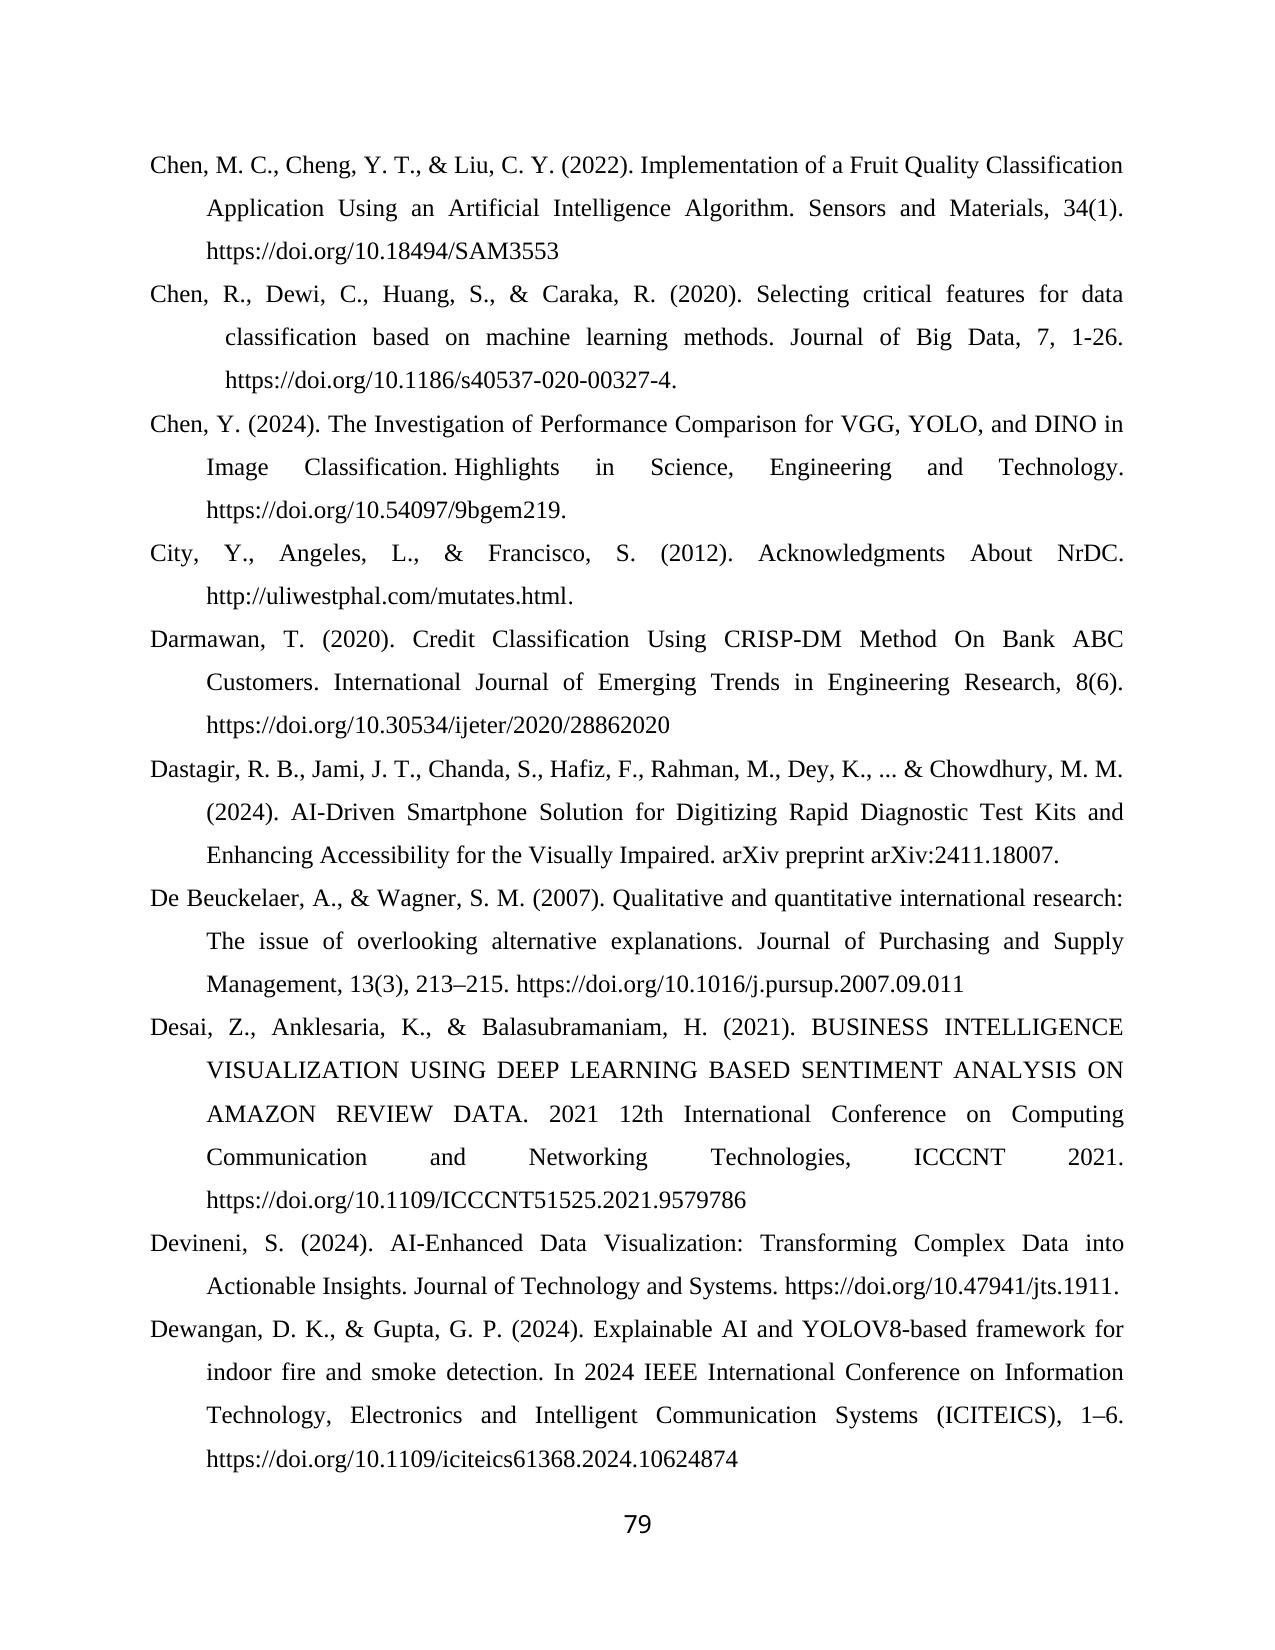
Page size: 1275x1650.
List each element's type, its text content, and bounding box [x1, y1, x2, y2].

text Devineni, S. (2024). AI-Enhanced Data Visualization: Transforming Complex Data into Actionable Insights. Journal of Technology and Systems. https://doi.org/10.47941/jts.1911. [150, 1228, 1125, 1300]
text Dewangan, D. K., & Gupta, G. P. (2024). Explainable AI and YOLOV8-based framework for indoor fire and smoke detection. In 2024 IEEE International Conference on Information Technology, Electronics and Intelligent Communication Systems (ICITEICS), 1–6. https://doi.org/10.1109/iciteics61368.2024.10624874 [150, 1314, 1125, 1472]
text Darmawan, T. (2020). Credit Classification Using CRISP-DM Method On Bank ABC Customers. International Journal of Emerging Trends in Engineering Research, 8(6). https://doi.org/10.30534/ijeter/2020/28862020 [150, 624, 1125, 739]
text Desai, Z., Anklesaria, K., & Balasubramaniam, H. (2021). BUSINESS INTELLIGENCE VISUALIZATION USING DEEP LEARNING BASED SENTIMENT ANALYSIS ON AMAZON REVIEW DATA. 2021 12th International Conference on Computing Communication and Networking Technologies, ICCCNT 2021. https://doi.org/10.1109/ICCCNT51525.2021.9579786 [150, 1012, 1125, 1214]
text Chen, R., Dewi, C., Huang, S., & Caraka, R. (2020). Selecting critical features for data classification based on machine learning methods. Journal of Big Data, 7, 1-26. https://doi.org/10.1186/s40537-020-00327-4. [150, 279, 1125, 394]
text City, Y., Angeles, L., & Francisco, S. (2012). Acknowledgments About NrDC. http://uliwestphal.com/mutates.html. [150, 538, 1125, 610]
text Dastagir, R. B., Jami, J. T., Chanda, S., Hafiz, F., Rahman, M., Dey, K., ... & Chowdhury, M. M. (2024). AI-Driven Smartphone Solution for Digitizing Rapid Diagnostic Test Kits and Enhancing Accessibility for the Visually Impaired. arXiv preprint arXiv:2411.18007. [150, 754, 1125, 869]
text De Beuckelaer, A., & Wagner, S. M. (2007). Qualitative and quantitative international research: The issue of overlooking alternative explanations. Journal of Purchasing and Supply Management, 13(3), 213–215. https://doi.org/10.1016/j.pursup.2007.09.011 [150, 883, 1125, 998]
text Chen, Y. (2024). The Investigation of Performance Comparison for VGG, YOLO, and DINO in Image Classification. Highlights in Science, Engineering and Technology. https://doi.org/10.54097/9bgem219. [150, 409, 1125, 524]
text Chen, M. C., Cheng, Y. T., & Liu, C. Y. (2022). Implementation of a Fruit Quality Classification Application Using an Artificial Intelligence Algorithm. Sensors and Materials, 34(1). https://doi.org/10.18494/SAM3553 [150, 150, 1125, 265]
